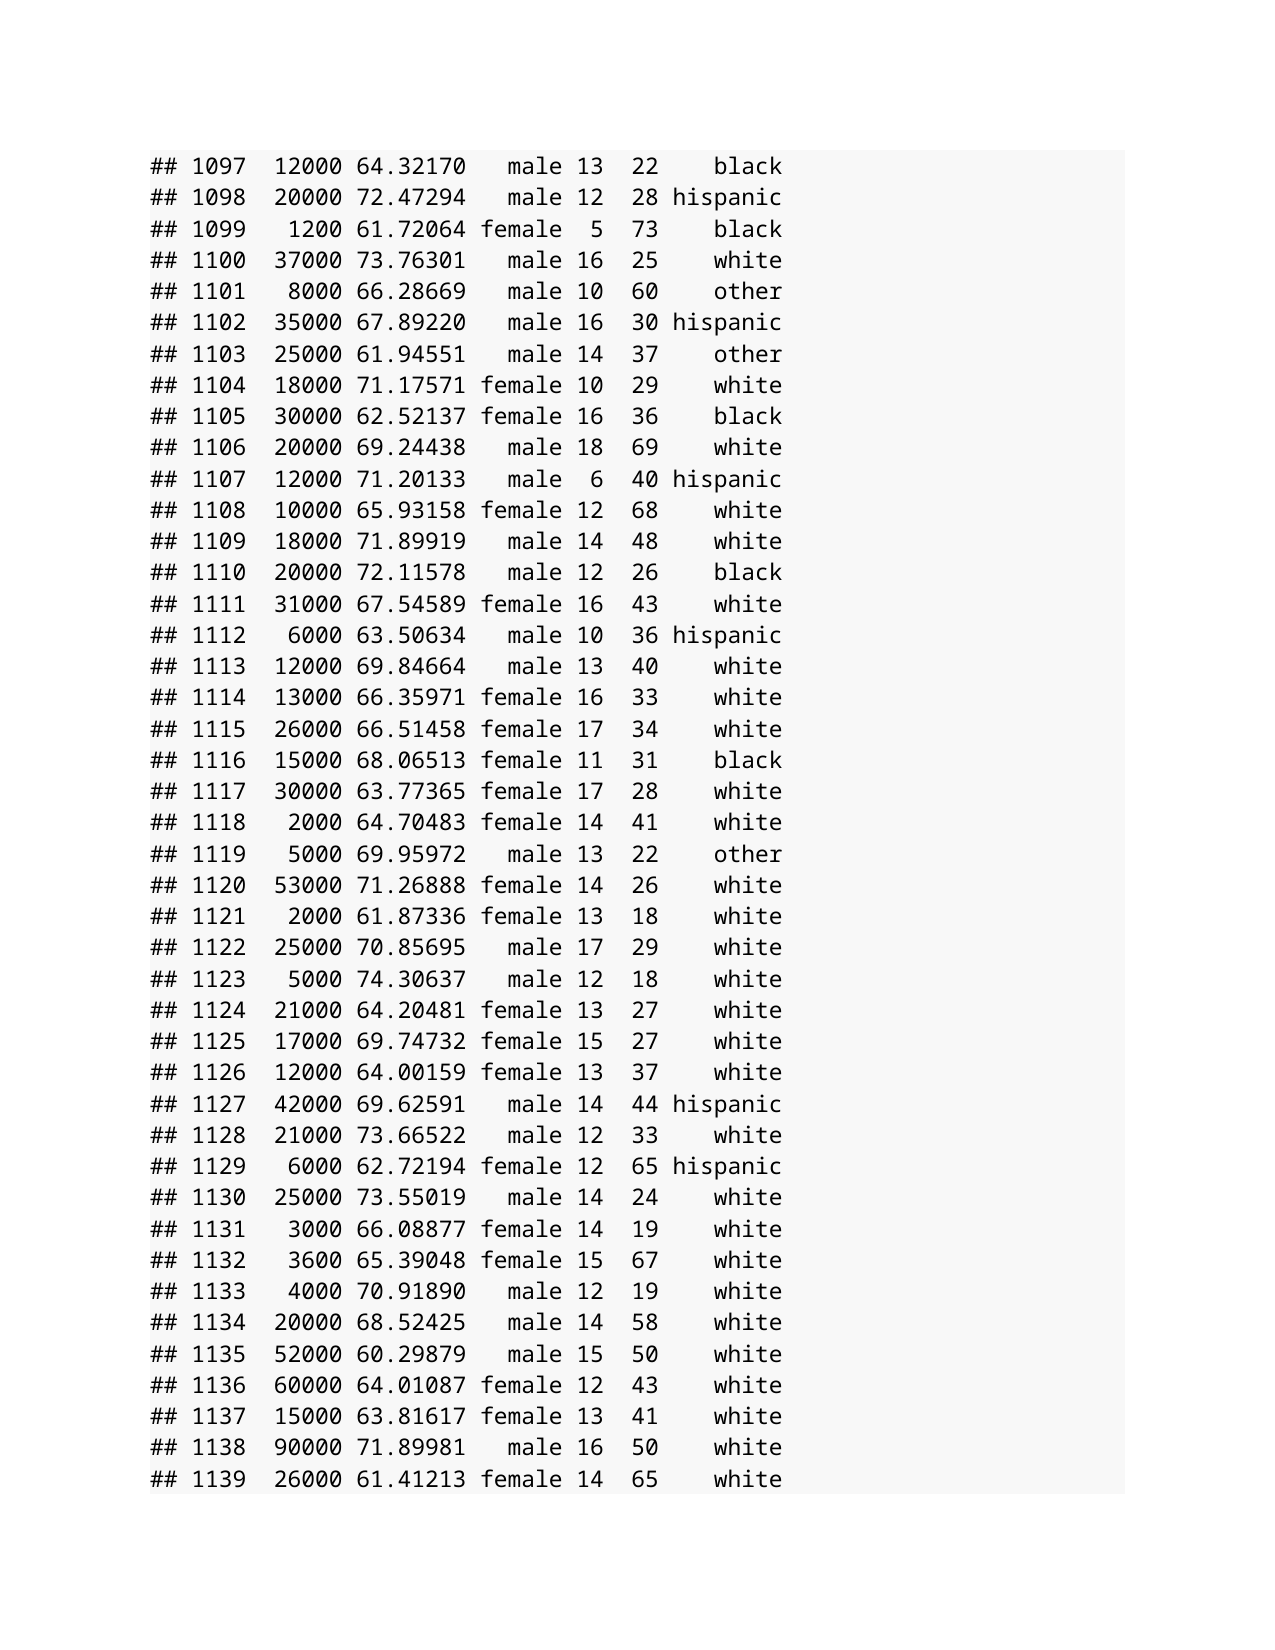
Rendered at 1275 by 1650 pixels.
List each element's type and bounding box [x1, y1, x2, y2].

text [150, 150, 1125, 1494]
